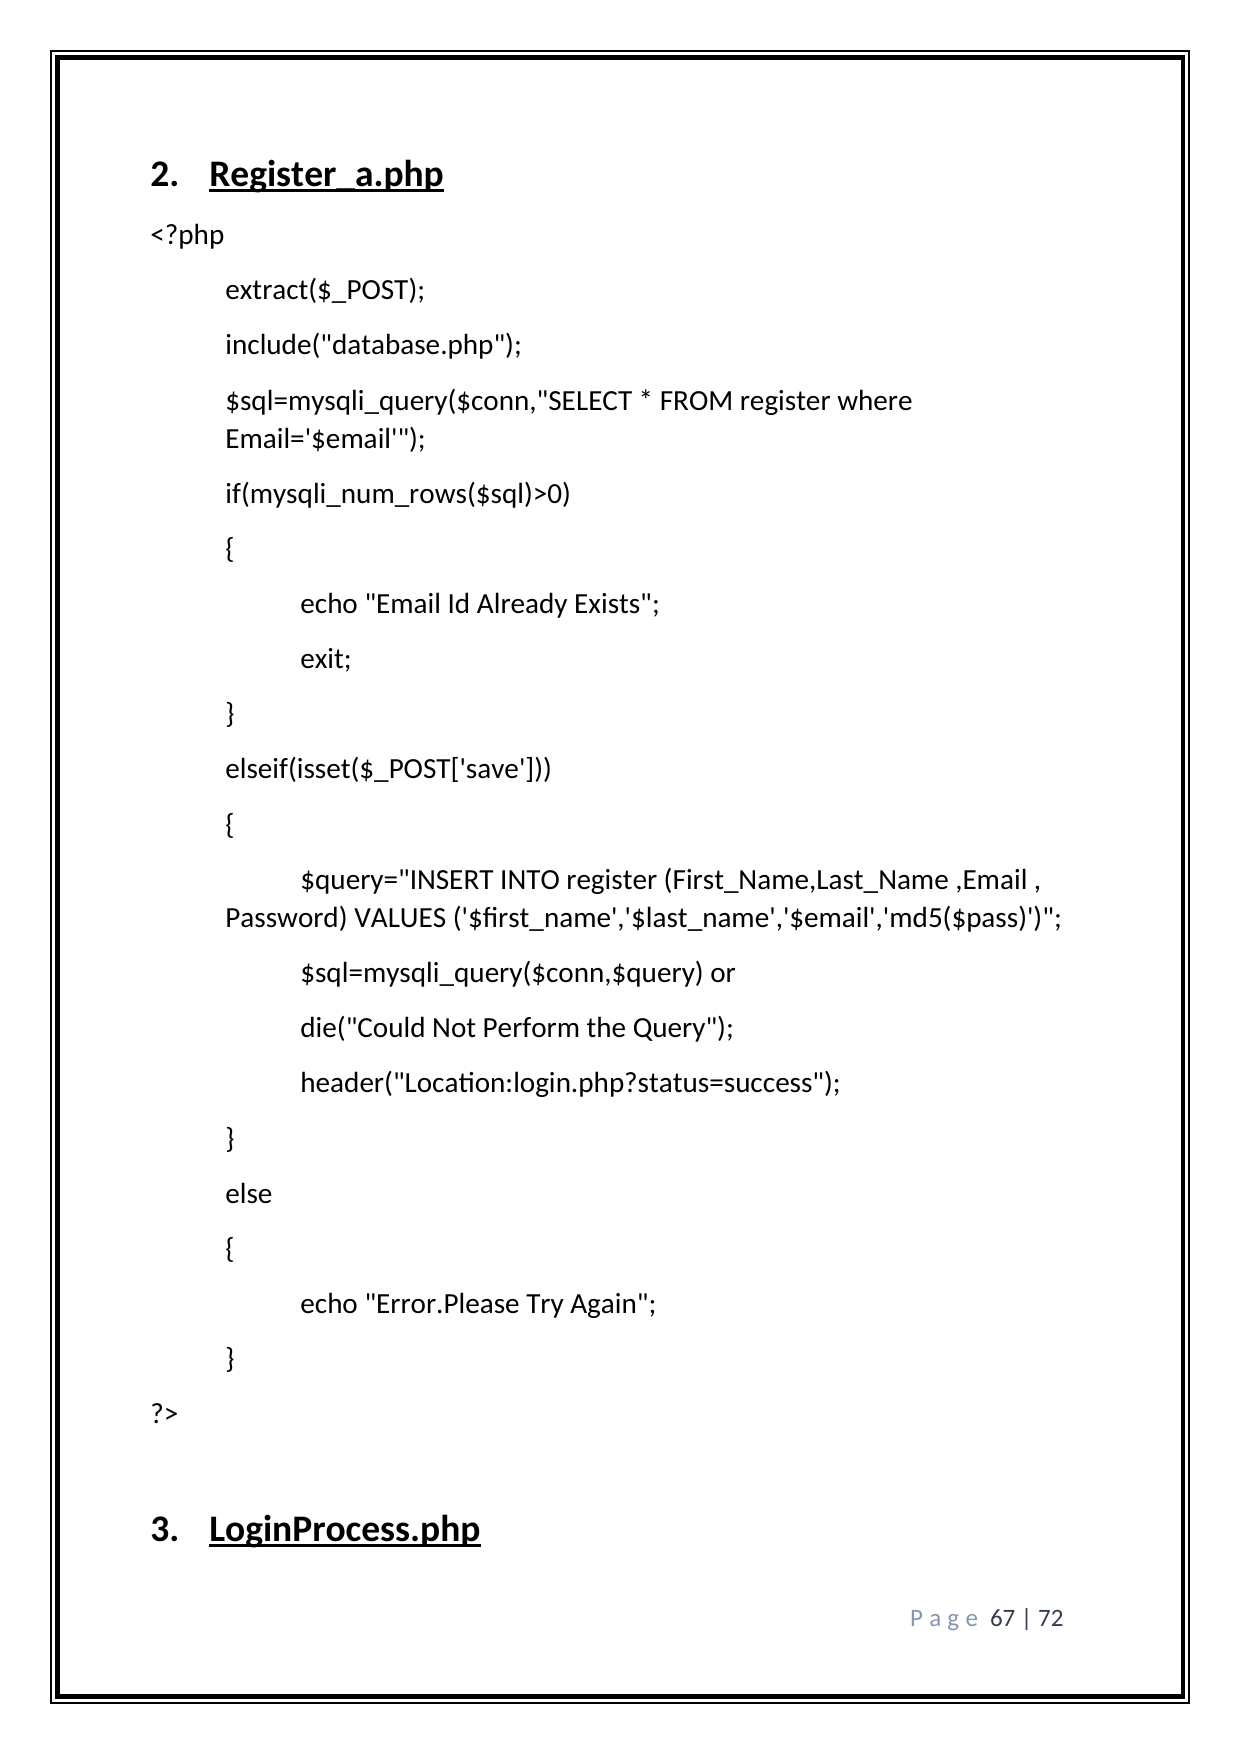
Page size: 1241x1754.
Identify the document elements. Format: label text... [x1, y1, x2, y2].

text header("Location:login.php?status=success"); [150, 1064, 1090, 1100]
text echo "Email Id Already Exists"; [150, 585, 1090, 621]
text } [150, 1120, 1090, 1155]
text if(mysqli_num_rows($sql)>0) [150, 475, 1090, 511]
text { [150, 1230, 1090, 1266]
text { [150, 530, 1090, 566]
text include("database.php"); [150, 326, 1090, 362]
text $query="INSERT INTO register (First_Name,Last_Name ,Email , Password) VALUES ('$first_name','$last_name','$email','md5($pass)')"; [225, 861, 1090, 935]
text $sql=mysqli_query($conn,$query) or [150, 954, 1090, 990]
text } [150, 696, 1090, 731]
list Register_a.php [150, 150, 1090, 196]
text ?> [150, 1395, 1090, 1431]
text else [150, 1175, 1090, 1210]
text { [150, 806, 1090, 841]
list LoginProcess.php [150, 1505, 1090, 1551]
text elseif(isset($_POST['save'])) [150, 751, 1090, 786]
text $sql=mysqli_query($conn,"SELECT * FROM register where Email='$email'"); [225, 382, 1090, 456]
text extract($_POST); [150, 271, 1090, 307]
text die("Could Not Perform the Query"); [150, 1009, 1090, 1045]
text <?php [150, 216, 1090, 252]
text } [150, 1340, 1090, 1376]
text exit; [150, 640, 1090, 676]
text echo "Error.Please Try Again"; [150, 1285, 1090, 1321]
